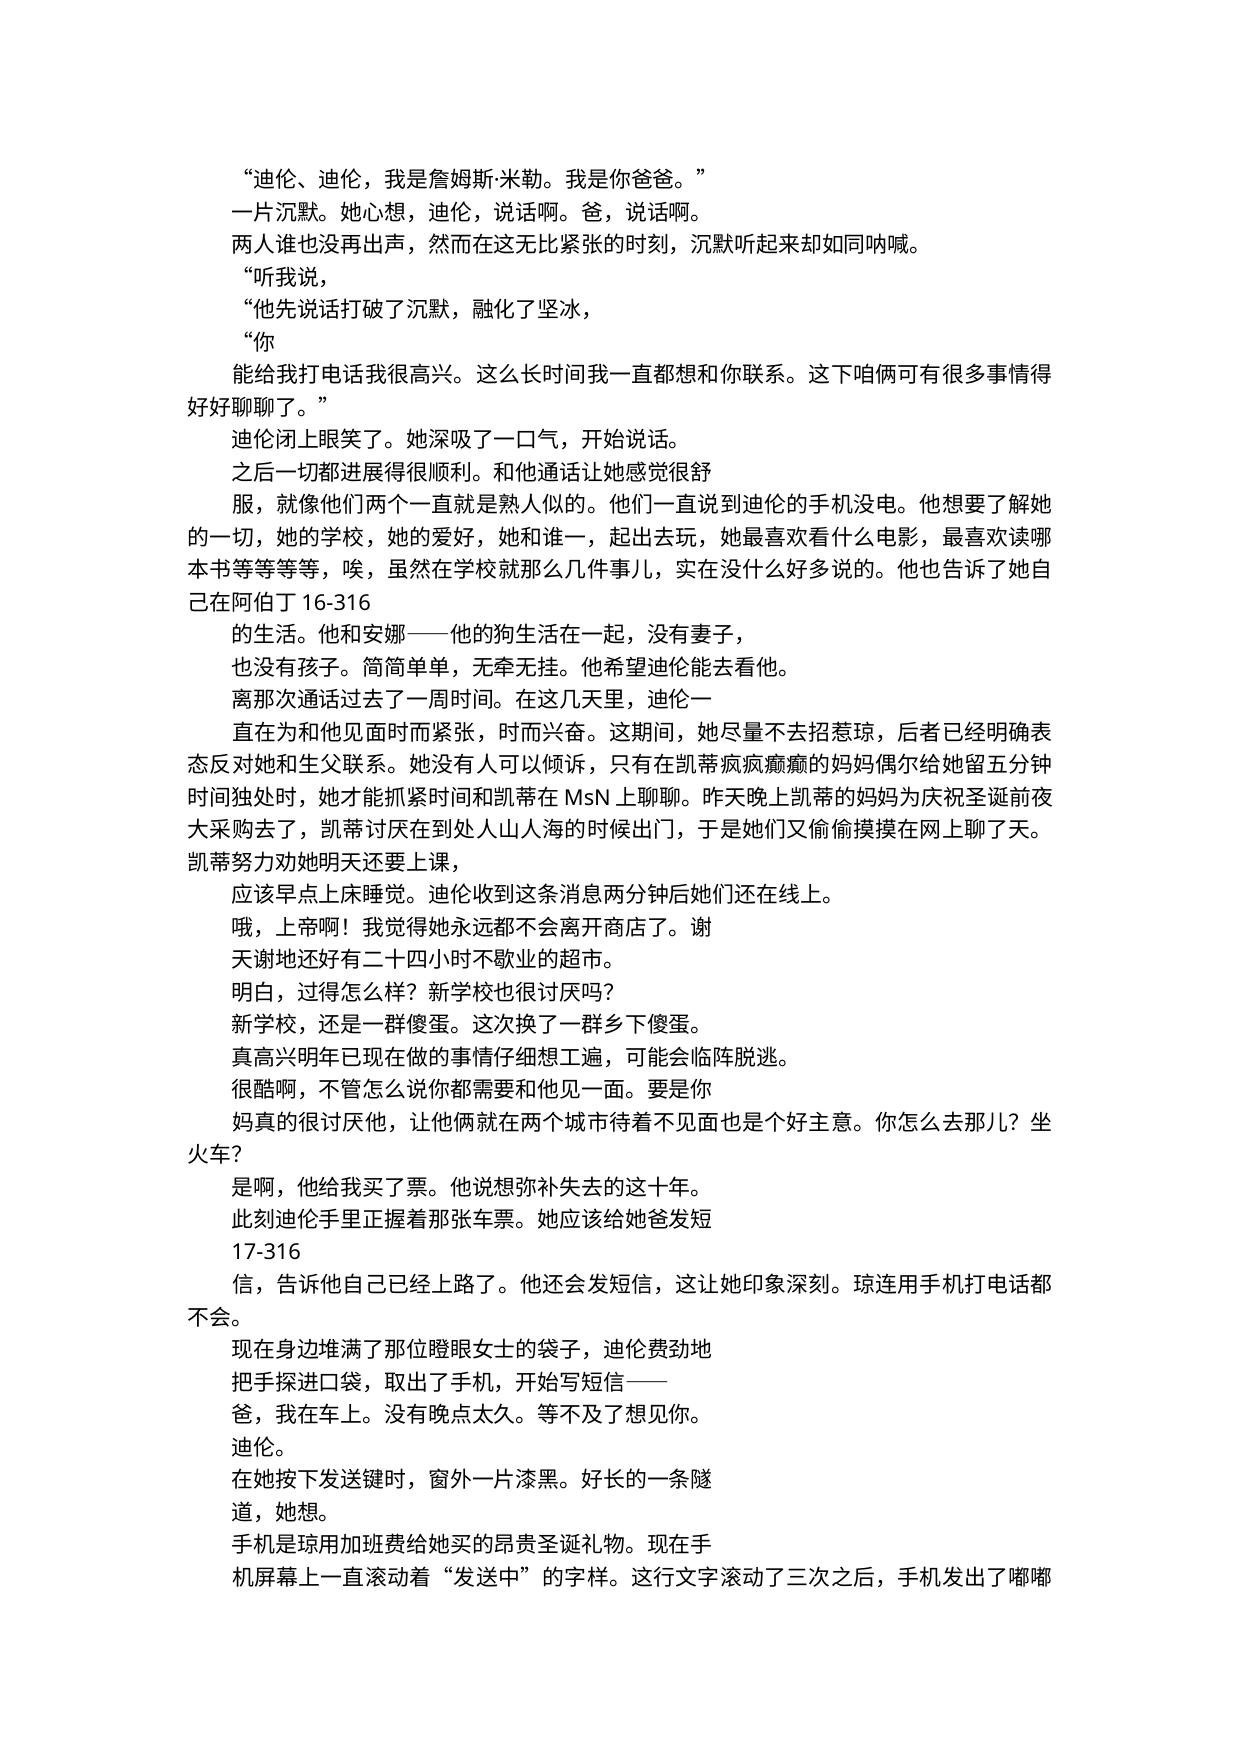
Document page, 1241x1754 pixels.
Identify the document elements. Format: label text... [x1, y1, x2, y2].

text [187, 1559, 1053, 1592]
text 的生活。他和安娜——他的狗生活在一起，没有妻子， [187, 617, 1053, 649]
text 明白，过得怎么样？新学校也很讨厌吗？ [187, 974, 1053, 1007]
text 天谢地还好有二十四小时不歇业的超市。 [187, 942, 1053, 974]
text 迪伦。 [187, 1429, 1053, 1462]
text 信，告诉他自己已经上路了。他还会发短信，这让她印象深刻。琼连用手机打电话都不会。 [187, 1267, 1053, 1332]
text “迪伦、迪伦，我是詹姆斯·米勒。我是你爸爸。” [187, 162, 1053, 194]
text 把手探进口袋，取出了手机，开始写短信—— [187, 1364, 1053, 1397]
text 能给我打电话我很高兴。这么长时间我一直都想和你联系。这下咱俩可有很多事情得好好聊聊了。” [187, 357, 1053, 422]
text 爸，我在车上。没有晚点太久。等不及了想见你。 [187, 1397, 1053, 1429]
text 两人谁也没再出声，然而在这无比紧张的时刻，沉默听起来却如同呐喊。 [187, 227, 1053, 259]
text 直在为和他见面时而紧张，时而兴奋。这期间，她尽量不去招惹琼，后者已经明确表态反对她和生父联系。她没有人可以倾诉，只有在凯蒂疯疯癫癫的妈妈偶尔给她留五分钟时间独处时，她才能抓紧时间和凯蒂在MsN上聊聊。昨天晚上凯蒂的妈妈为庆祝圣诞前夜大采购去了，凯蒂讨厌在到处人山人海的时候出门，于是她们又偷偷摸摸在网上聊了天。凯蒂努力劝她明天还要上课， [187, 714, 1053, 877]
text “听我说， [187, 259, 1053, 292]
text 服，就像他们两个一直就是熟人似的。他们一直说到迪伦的手机没电。他想要了解她的一切，她的学校，她的爱好，她和谁一，起出去玩，她最喜欢看什么电影，最喜欢读哪本书等等等等，唉，虽然在学校就那么几件事儿，实在没什么好多说的。他也告诉了她自己在阿伯丁16-316 [187, 487, 1053, 617]
text 应该早点上床睡觉。迪伦收到这条消息两分钟后她们还在线上。 [187, 877, 1053, 909]
text 一片沉默。她心想，迪伦，说话啊。爸，说话啊。 [187, 194, 1053, 227]
text 迪伦闭上眼笑了。她深吸了一口气，开始说话。 [187, 422, 1053, 454]
text 在她按下发送键时，窗外一片漆黑。好长的一条隧 [187, 1462, 1053, 1494]
text 是啊，他给我买了票。他说想弥补失去的这十年。 [187, 1169, 1053, 1202]
text 之后一切都进展得很顺利。和他通话让她感觉很舒 [187, 454, 1053, 487]
text 真高兴明年已现在做的事情仔细想工遍，可能会临阵脱逃。 [187, 1039, 1053, 1072]
text 此刻迪伦手里正握着那张车票。她应该给她爸发短 [187, 1202, 1053, 1234]
text 现在身边堆满了那位瞪眼女士的袋子，迪伦费劲地 [187, 1332, 1053, 1364]
text 离那次通话过去了一周时间。在这几天里，迪伦一 [187, 682, 1053, 714]
text 哦，上帝啊！我觉得她永远都不会离开商店了。谢 [187, 909, 1053, 942]
text 道，她想。 [187, 1494, 1053, 1527]
text 也没有孩子。简简单单，无牵无挂。他希望迪伦能去看他。 [187, 649, 1053, 682]
text 很酷啊，不管怎么说你都需要和他见一面。要是你 [187, 1072, 1053, 1104]
text 手机是琼用加班费给她买的昂贵圣诞礼物。现在手 [187, 1527, 1053, 1559]
text 新学校，还是一群傻蛋。这次换了一群乡下傻蛋。 [187, 1007, 1053, 1039]
text 17-316 [187, 1234, 1053, 1267]
text 妈真的很讨厌他，让他俩就在两个城市待着不见面也是个好主意。你怎么去那儿？坐火车？ [187, 1104, 1053, 1169]
text “你 [187, 324, 1053, 357]
text “他先说话打破了沉默，融化了坚冰， [187, 292, 1053, 324]
